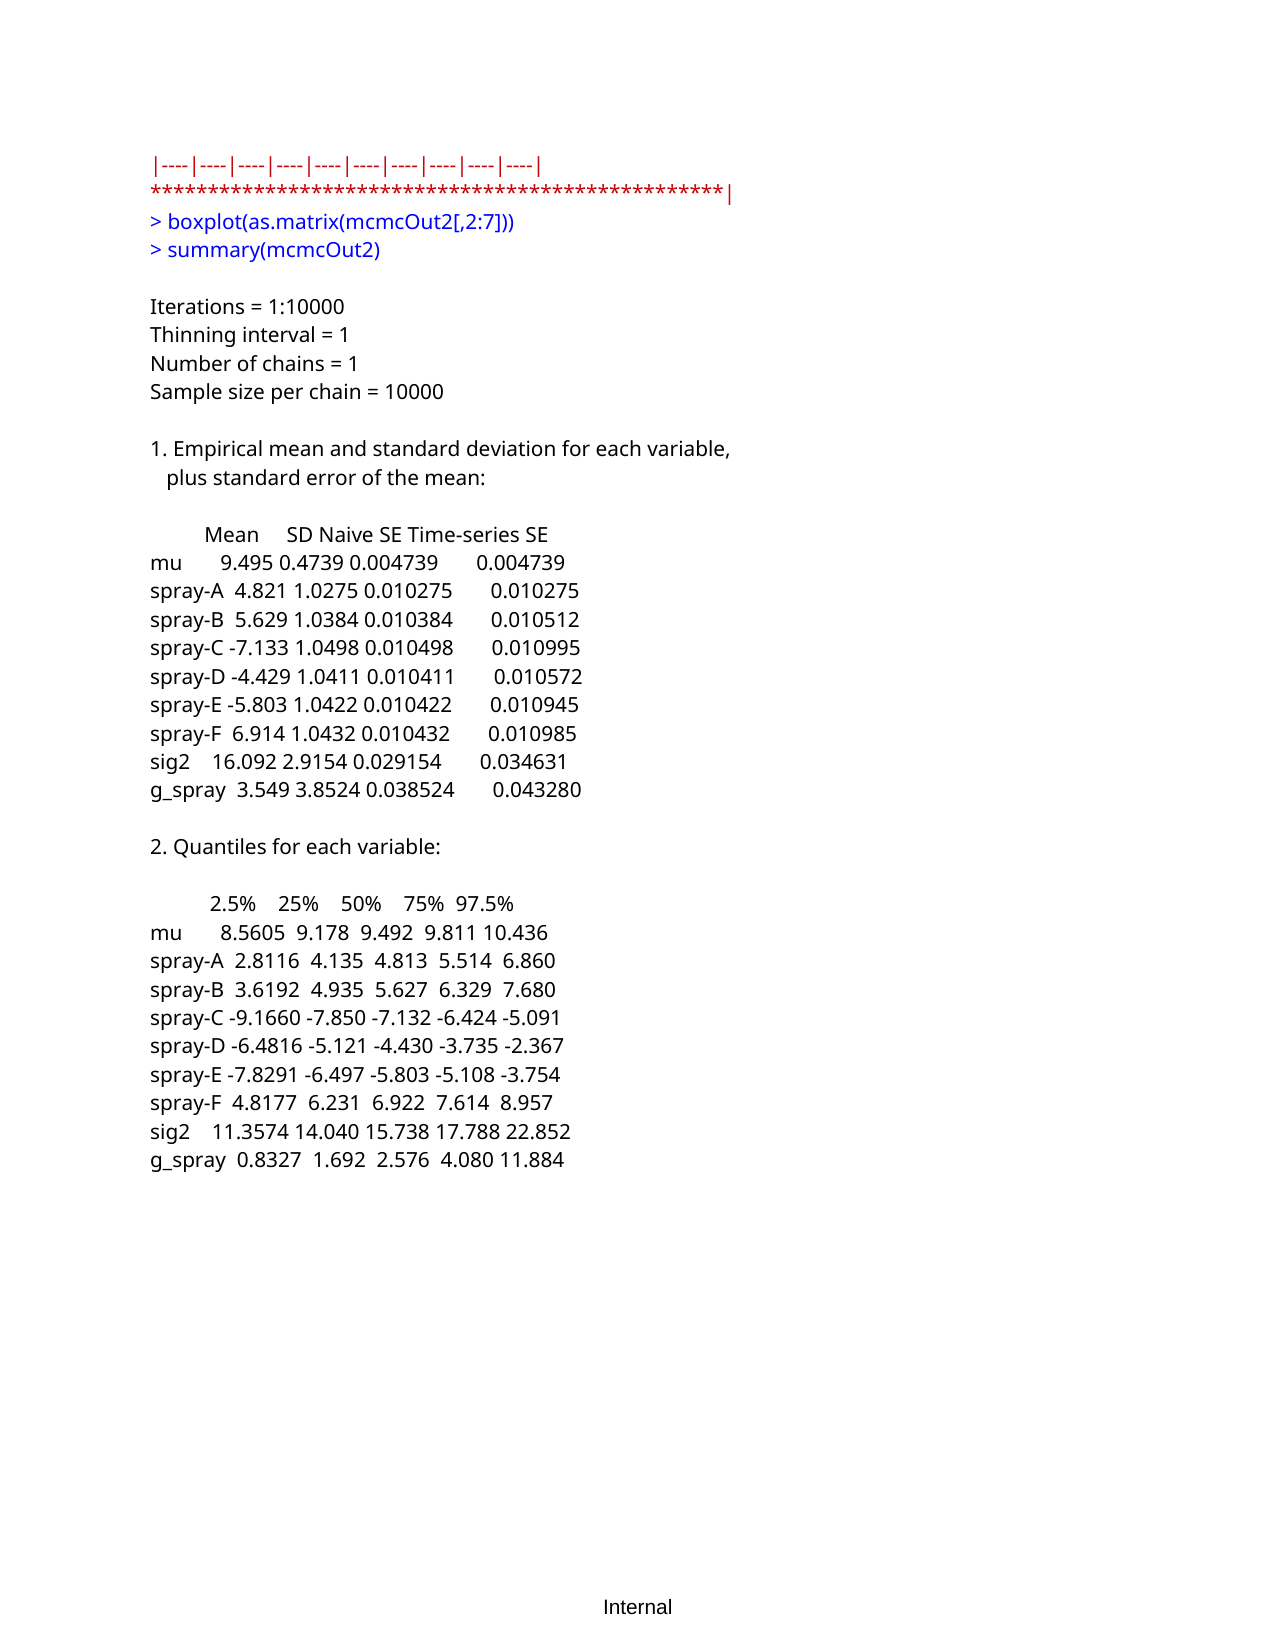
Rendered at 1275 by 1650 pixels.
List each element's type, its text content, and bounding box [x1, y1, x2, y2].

text g_spray 0.8327 1.692 2.576 4.080 11.884 [150, 1145, 1125, 1174]
text 1. Empirical mean and standard deviation for each variable, [150, 434, 1125, 463]
text spray-B 5.629 1.0384 0.010384 0.010512 [150, 605, 1125, 633]
text spray-C -9.1660 -7.850 -7.132 -6.424 -5.091 [150, 1003, 1125, 1032]
text spray-D -4.429 1.0411 0.010411 0.010572 [150, 662, 1125, 690]
text mu 9.495 0.4739 0.004739 0.004739 [150, 548, 1125, 577]
text **************************************************| [150, 178, 1125, 207]
text spray-C -7.133 1.0498 0.010498 0.010995 [150, 633, 1125, 662]
text > summary(mcmcOut2) [150, 235, 1125, 264]
text Thinning interval = 1 [150, 321, 1125, 349]
text spray-A 4.821 1.0275 0.010275 0.010275 [150, 577, 1125, 605]
text Iterations = 1:10000 [150, 292, 1125, 321]
text spray-B 3.6192 4.935 5.627 6.329 7.680 [150, 975, 1125, 1003]
text spray-A 2.8116 4.135 4.813 5.514 6.860 [150, 946, 1125, 975]
text 2.5% 25% 50% 75% 97.5% [150, 889, 1125, 918]
text Number of chains = 1 [150, 349, 1125, 377]
text Mean SD Naive SE Time-series SE [150, 520, 1125, 548]
text |----|----|----|----|----|----|----|----|----|----| [150, 150, 1125, 178]
text sig2 16.092 2.9154 0.029154 0.034631 [150, 747, 1125, 776]
text sig2 11.3574 14.040 15.738 17.788 22.852 [150, 1117, 1125, 1145]
text g_spray 3.549 3.8524 0.038524 0.043280 [150, 776, 1125, 804]
text spray-E -7.8291 -6.497 -5.803 -5.108 -3.754 [150, 1060, 1125, 1088]
text mu 8.5605 9.178 9.492 9.811 10.436 [150, 918, 1125, 946]
text spray-F 4.8177 6.231 6.922 7.614 8.957 [150, 1088, 1125, 1117]
text > boxplot(as.matrix(mcmcOut2[,2:7])) [150, 207, 1125, 235]
text spray-D -6.4816 -5.121 -4.430 -3.735 -2.367 [150, 1032, 1125, 1060]
text plus standard error of the mean: [150, 463, 1125, 491]
text 2. Quantiles for each variable: [150, 832, 1125, 861]
text Sample size per chain = 10000 [150, 377, 1125, 406]
text spray-F 6.914 1.0432 0.010432 0.010985 [150, 719, 1125, 747]
text spray-E -5.803 1.0422 0.010422 0.010945 [150, 690, 1125, 719]
